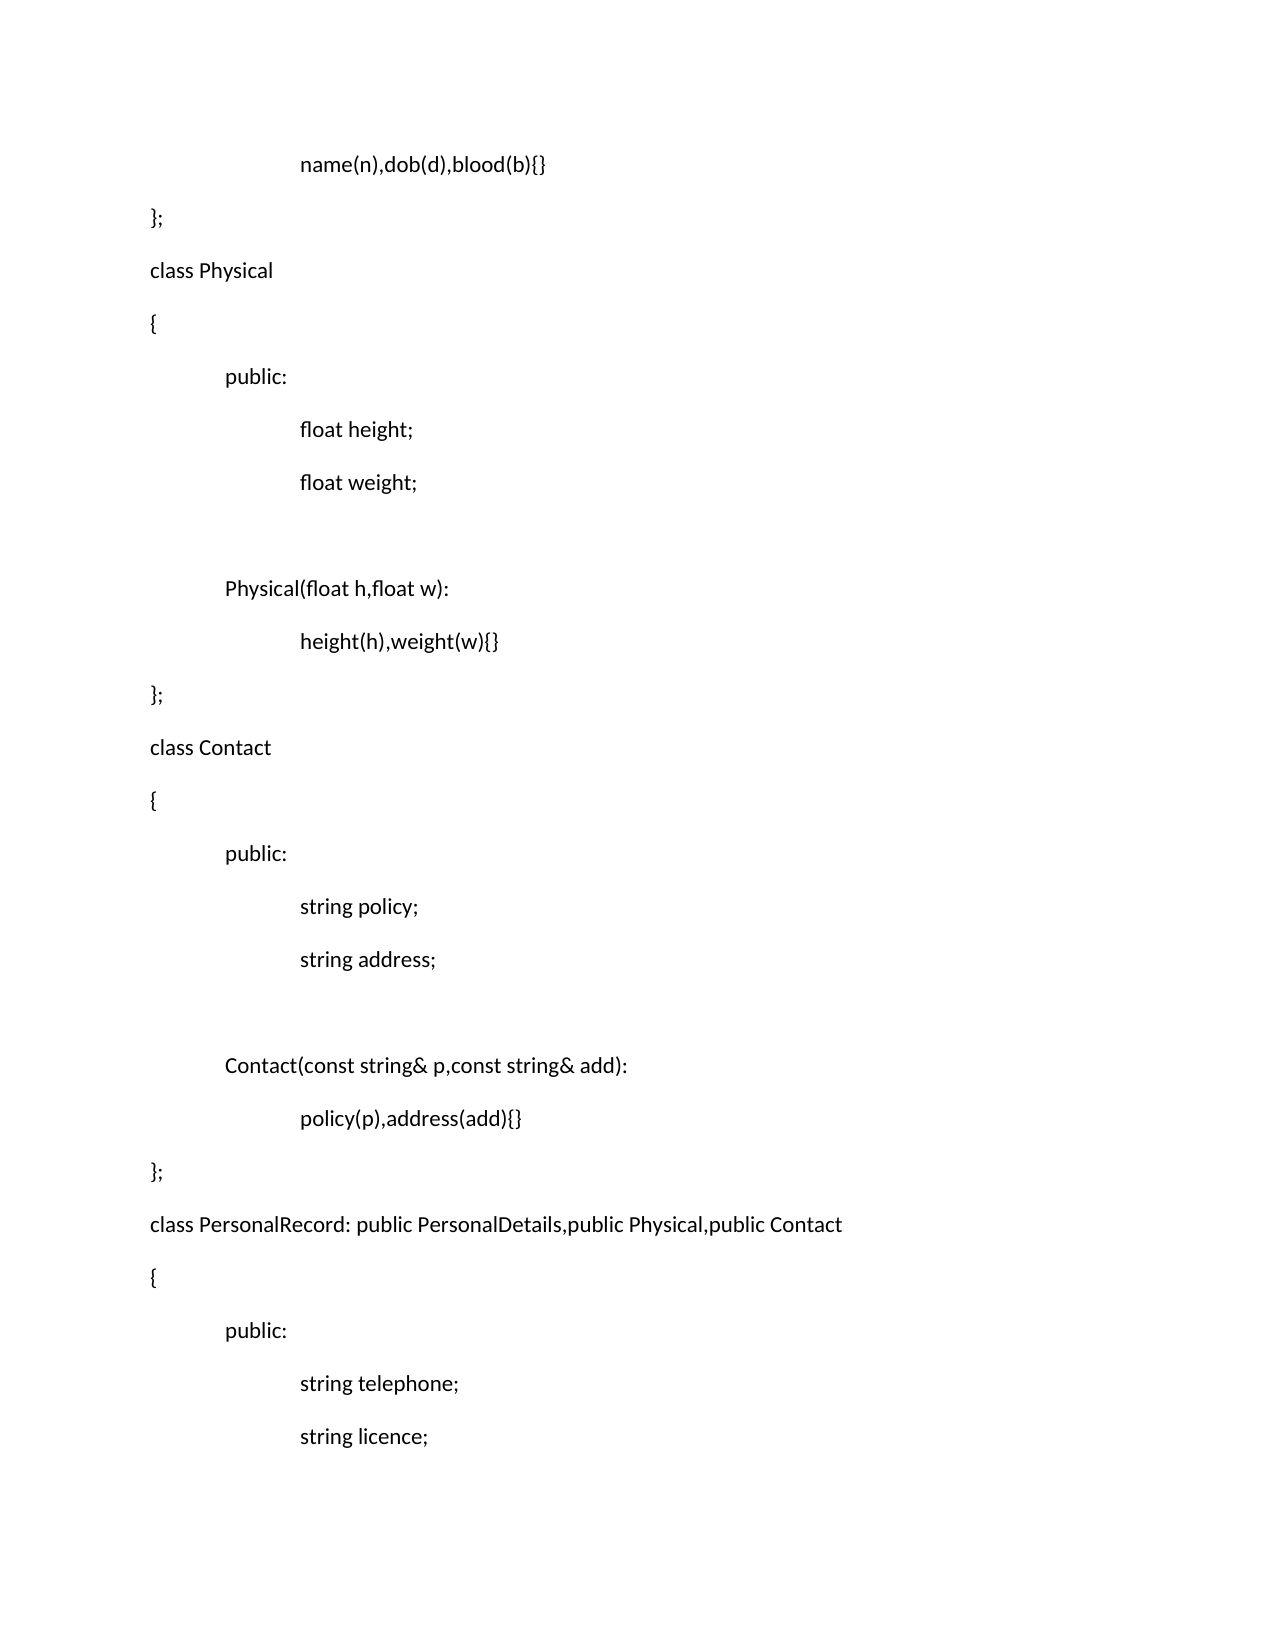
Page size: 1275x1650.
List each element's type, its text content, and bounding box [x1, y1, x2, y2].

text policy(p),address(add){} [150, 1104, 1125, 1132]
text }; [150, 680, 1125, 708]
text class PersonalRecord: public PersonalDetails,public Physical,public Contact [150, 1210, 1125, 1238]
text float height; [150, 415, 1125, 443]
text }; [150, 1157, 1125, 1185]
text name(n),dob(d),blood(b){} [150, 150, 1125, 178]
text public: [150, 1316, 1125, 1344]
text public: [150, 839, 1125, 867]
text public: [150, 362, 1125, 390]
text { [150, 786, 1125, 814]
text class Contact [150, 733, 1125, 761]
text float weight; [150, 468, 1125, 496]
text string address; [150, 945, 1125, 973]
text }; [150, 203, 1125, 231]
text string licence; [150, 1422, 1125, 1451]
text Physical(float h,float w): [150, 574, 1125, 602]
text Contact(const string& p,const string& add): [150, 1051, 1125, 1079]
text class Physical [150, 256, 1125, 284]
text string policy; [150, 892, 1125, 920]
text { [150, 1263, 1125, 1291]
text height(h),weight(w){} [150, 627, 1125, 655]
text string telephone; [150, 1369, 1125, 1397]
text { [150, 309, 1125, 337]
